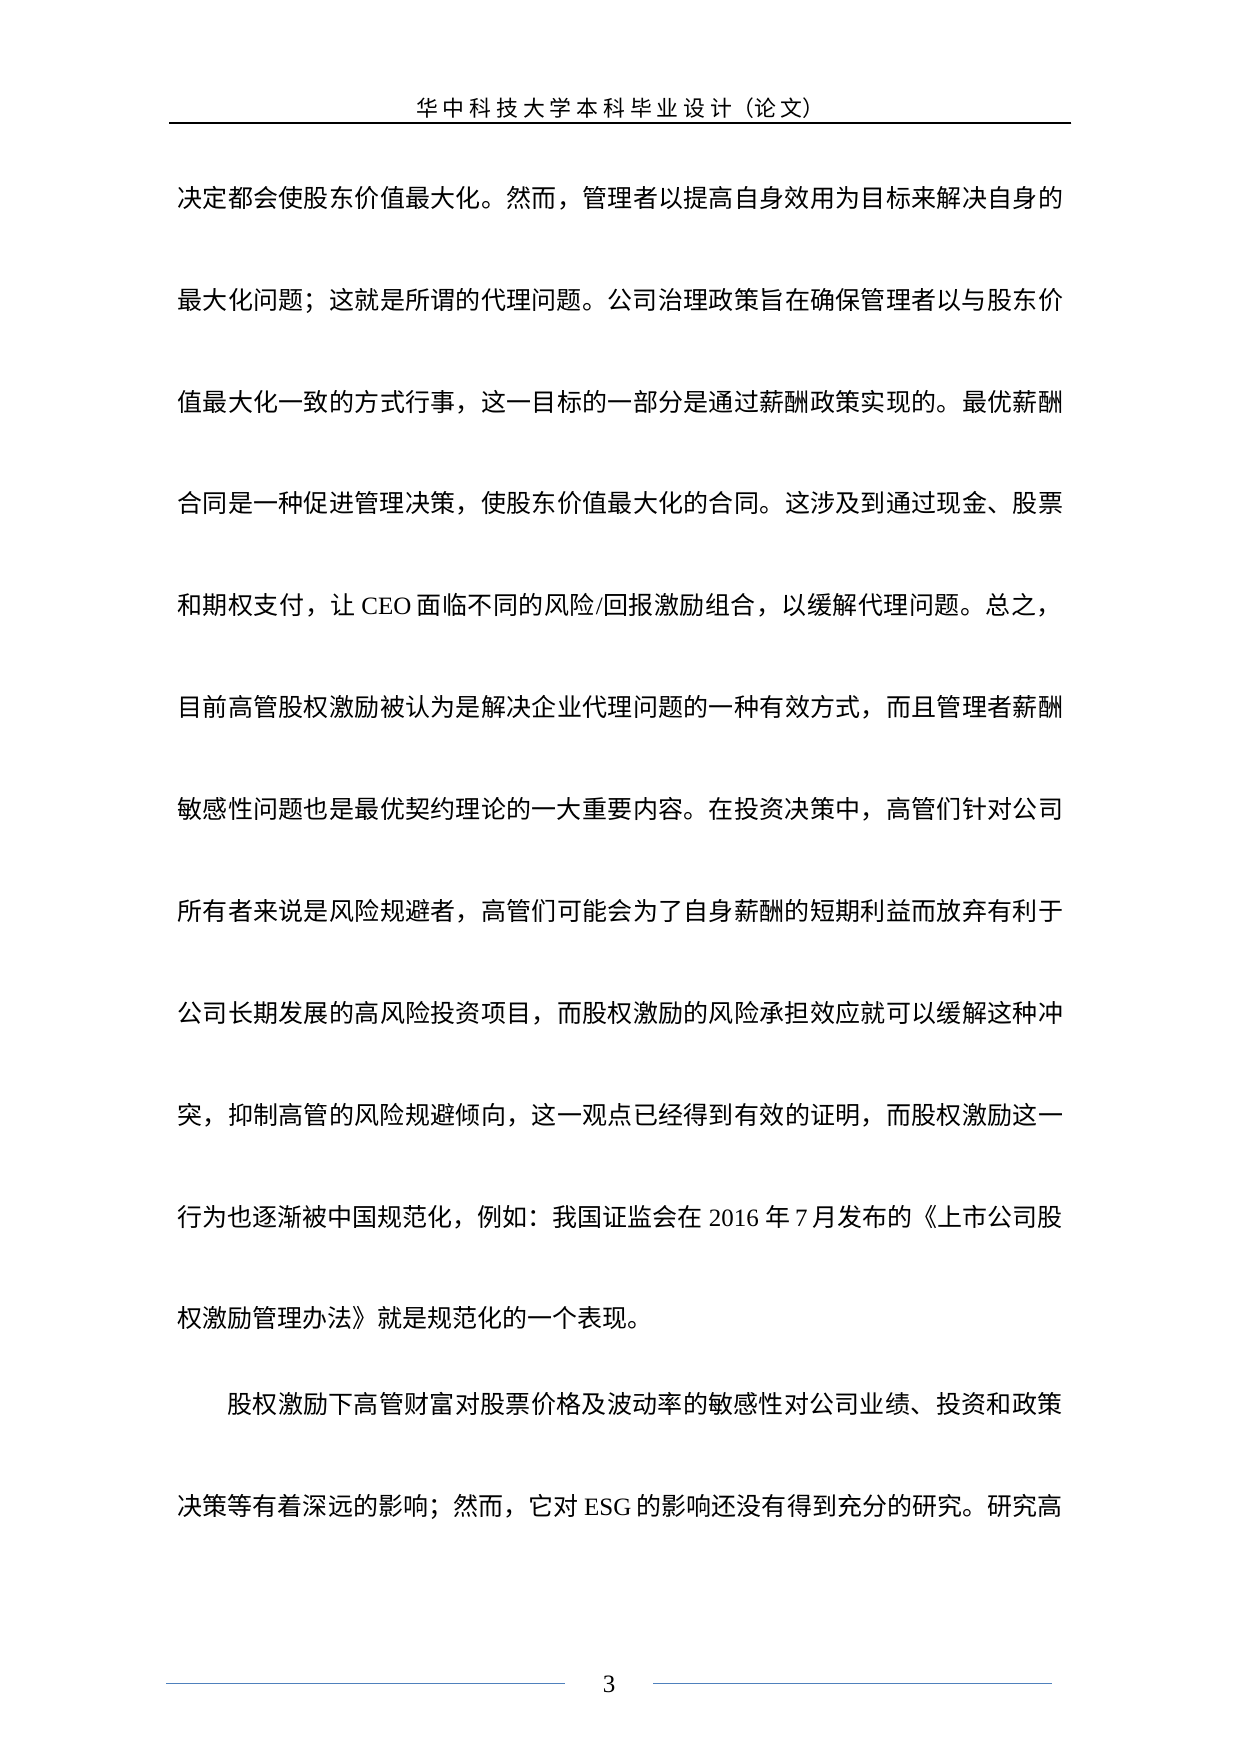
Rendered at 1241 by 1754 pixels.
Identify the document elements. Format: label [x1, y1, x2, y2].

text [177, 1369, 1063, 1539]
text [177, 162, 1063, 1351]
